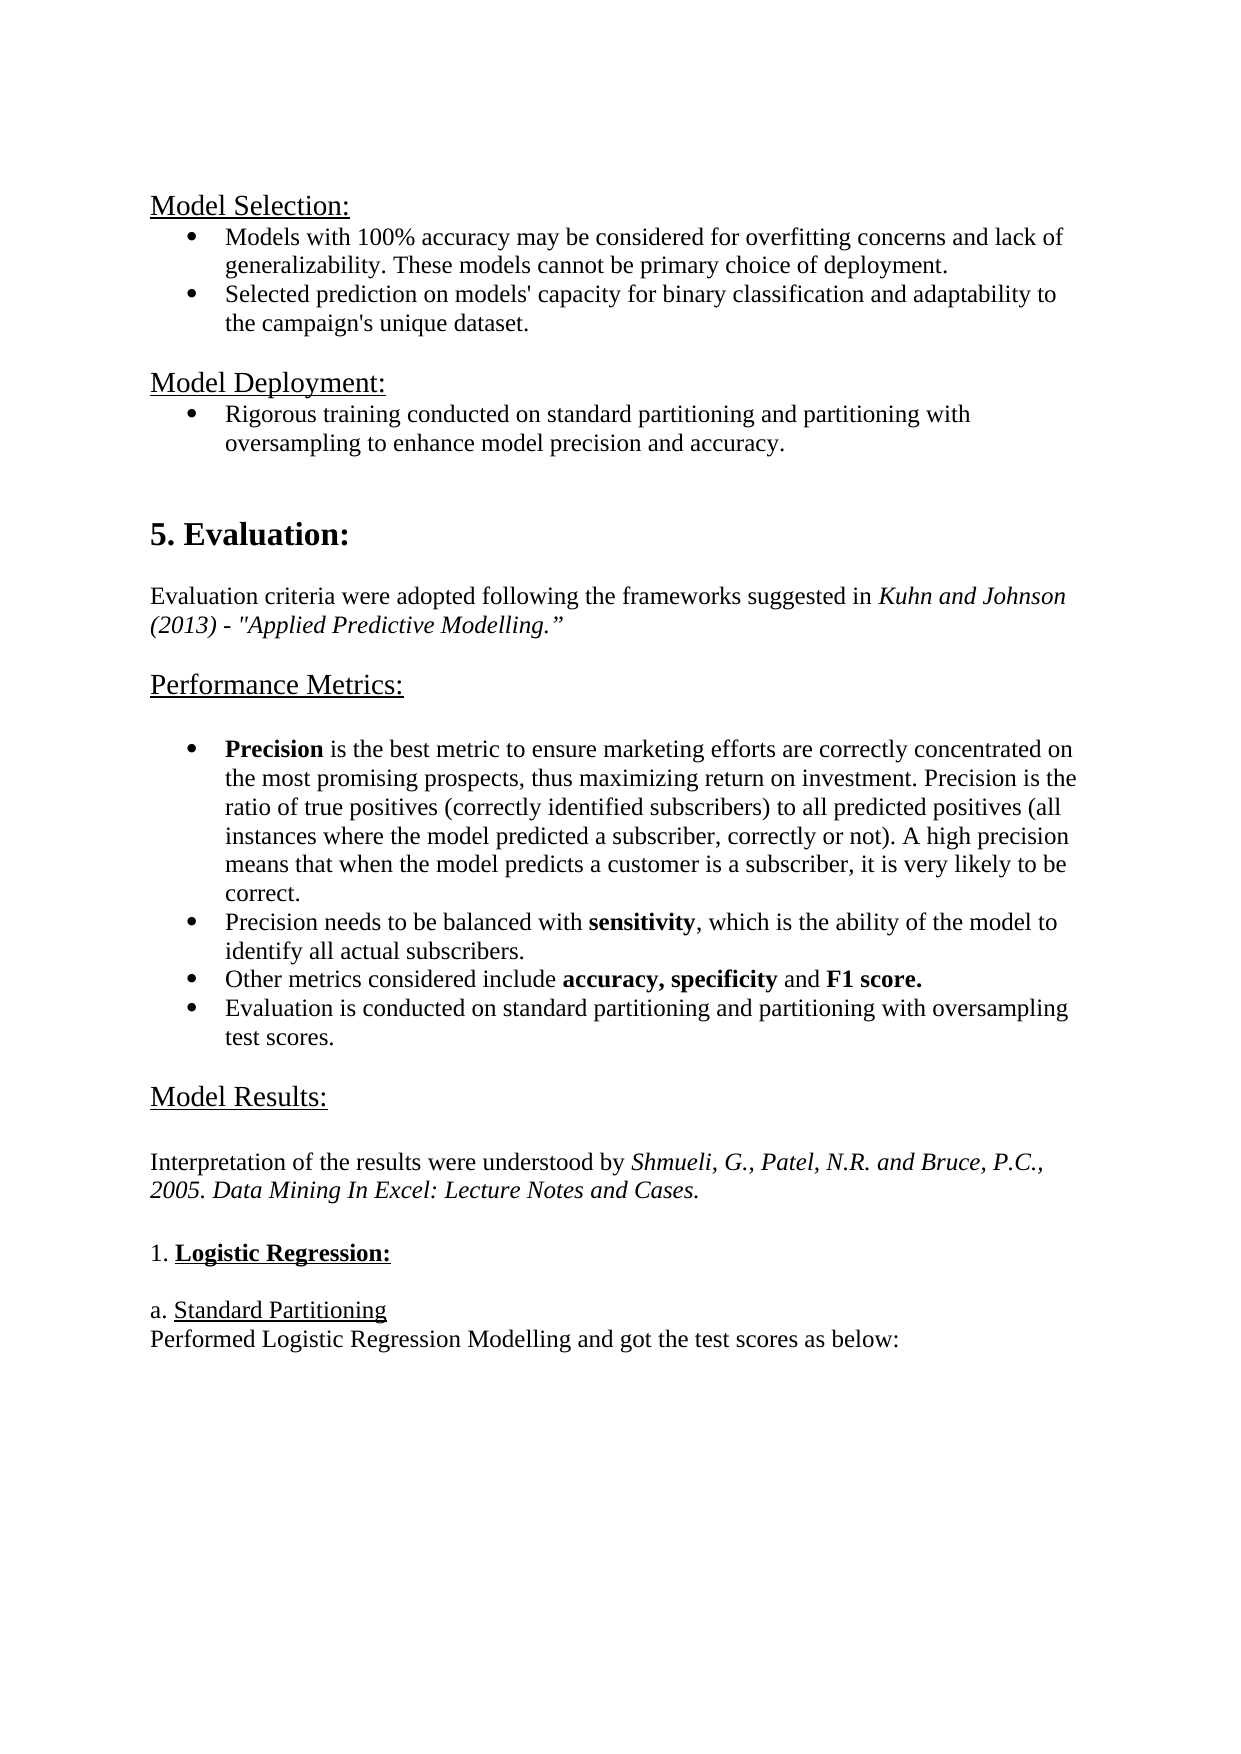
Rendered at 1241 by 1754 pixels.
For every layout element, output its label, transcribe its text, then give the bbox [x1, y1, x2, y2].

list Rigorous training conducted on standard partitioning and partitioning with oversampling to enhance model precision and accuracy. [187, 399, 1090, 457]
text Performance Metrics: [150, 667, 1090, 701]
text Evaluation criteria were adopted following the frameworks suggested in Kuhn and Johnson (2013) - "Applied Predictive Modelling.” [150, 581, 1090, 639]
list Selected prediction on models' capacity for binary classification and adaptability to the campaign's unique dataset. [187, 279, 1090, 337]
text 1. Logistic Regression: [150, 1238, 1090, 1266]
list Precision is the best metric to ensure marketing efforts are correctly concentrated on the most promising prospects, thus maximizing return on investment. Precision is the ratio of true positives (correctly identified subscribers) to all predicted positives (all instances where the model predicted a subscriber, correctly or not). A high precision means that when the model predicts a customer is a subscriber, it is very likely to be correct. [187, 734, 1090, 907]
text 5. Evaluation: [150, 514, 1090, 552]
text Model Results: [150, 1079, 1090, 1113]
text Performed Logistic Regression Modelling and got the test scores as below: [150, 1324, 1090, 1353]
list Models with 100% accuracy may be considered for overfitting concerns and lack of generalizability. These models cannot be primary choice of deployment. [187, 222, 1090, 279]
text Interpretation of the results were understood by Shmueli, G., Patel, N.R. and Bruce, P.C., 2005. Data Mining In Excel: Lecture Notes and Cases. [150, 1147, 1090, 1204]
list Precision needs to be balanced with sensitivity, which is the ability of the model to identify all actual subscribers. [187, 907, 1090, 964]
text Model Selection: [150, 188, 1090, 222]
list Evaluation is conducted on standard partitioning and partitioning with oversampling test scores. [187, 993, 1090, 1051]
list Other metrics considered include accuracy, specificity and F1 score. [187, 964, 1090, 993]
text Model Deployment: [150, 366, 1090, 399]
text a. Standard Partitioning [150, 1295, 1090, 1324]
